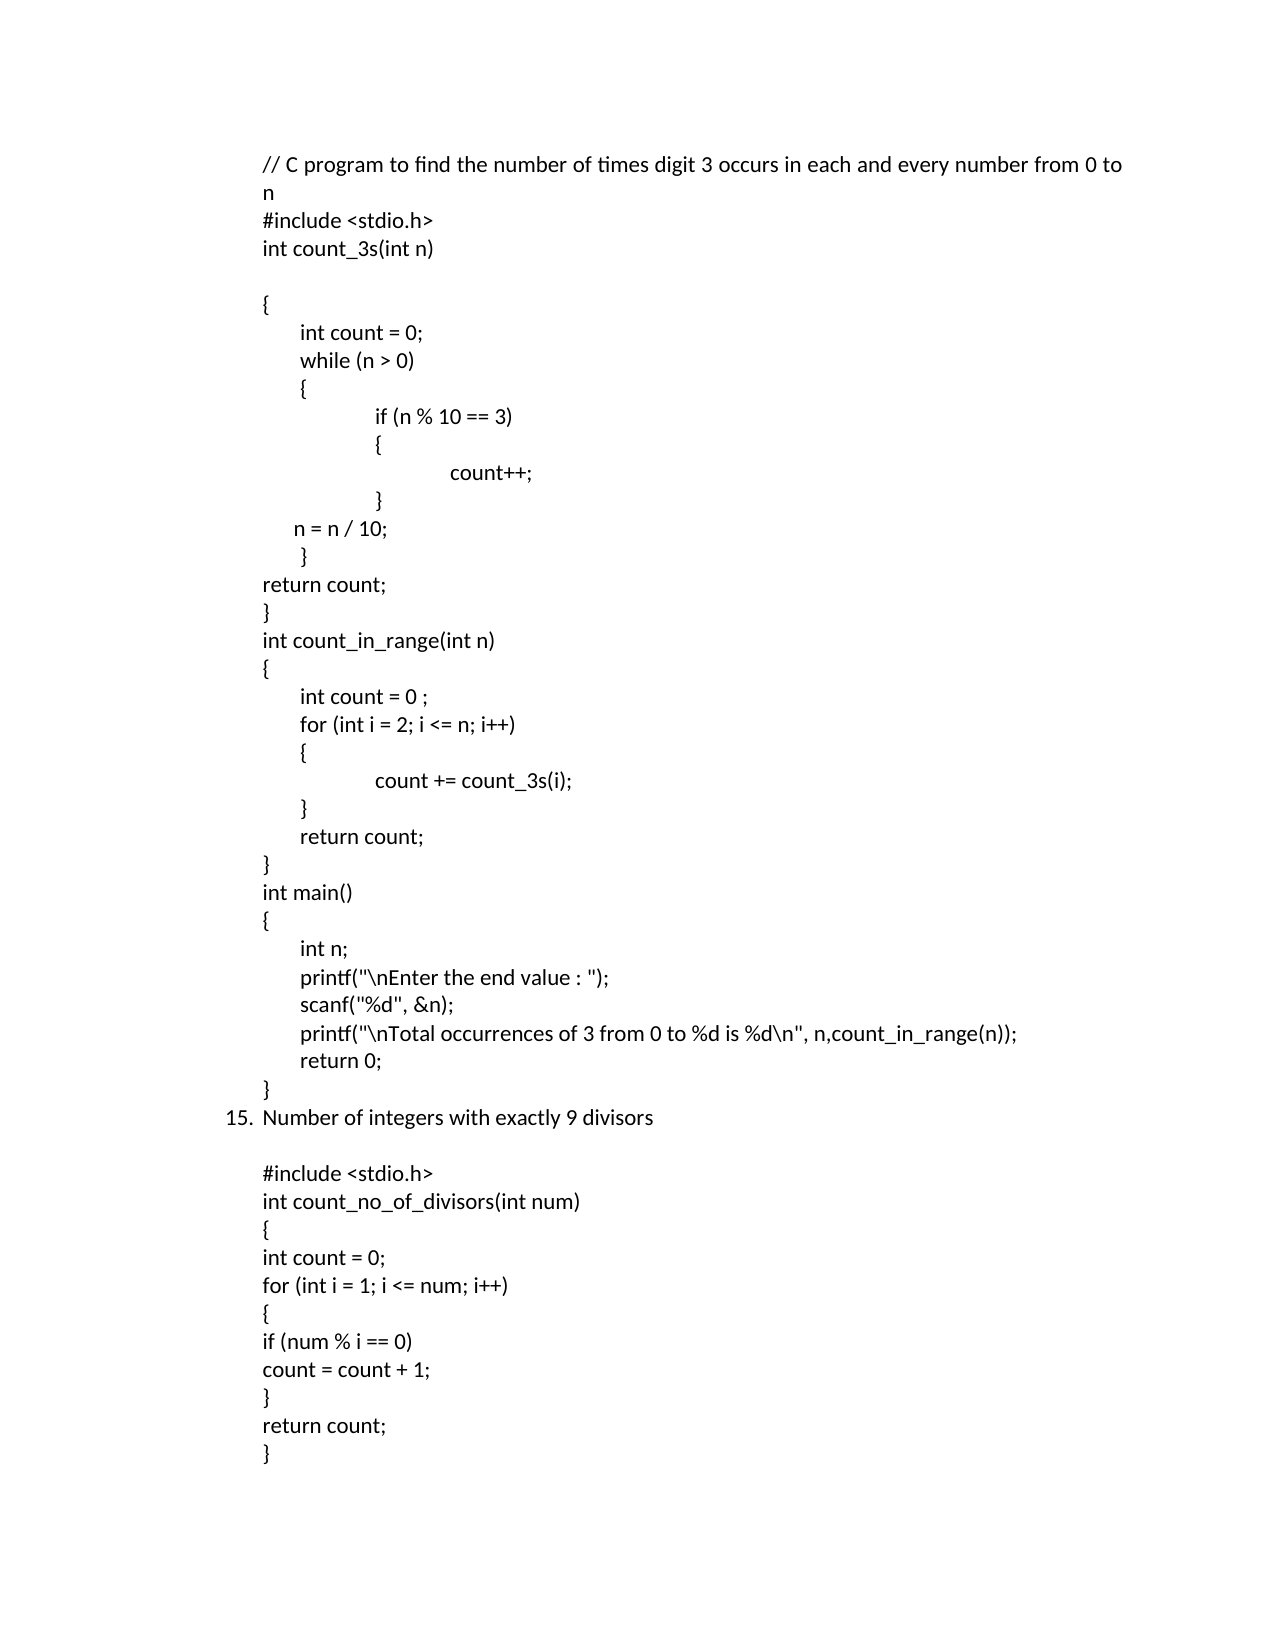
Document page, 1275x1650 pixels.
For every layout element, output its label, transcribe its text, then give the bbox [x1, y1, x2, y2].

list { [262, 907, 1125, 934]
list { [262, 654, 1125, 682]
list { [262, 374, 1125, 402]
list return count; [262, 570, 1125, 598]
list return 0; [262, 1047, 1125, 1075]
list int count_no_of_divisors(int num) [262, 1187, 1125, 1215]
list if (num % i == 0) [262, 1327, 1125, 1355]
list } [262, 1075, 1125, 1103]
list // C program to find the number of times digit 3 occurs in each and every number from 0 to n [262, 150, 1125, 206]
list } [262, 1439, 1125, 1467]
list { [262, 430, 1125, 458]
list count++; [262, 458, 1125, 486]
list Number of integers with exactly 9 divisors [225, 1103, 1125, 1131]
list } [262, 851, 1125, 878]
list int count = 0; [262, 1243, 1125, 1271]
list return count; [262, 822, 1125, 851]
list count = count + 1; [262, 1355, 1125, 1383]
list #include <stdio.h> [262, 206, 1125, 234]
list int count_3s(int n) [262, 234, 1125, 262]
list int count = 0; [262, 318, 1125, 346]
list printf("\nEnter the end value : "); [262, 963, 1125, 991]
list if (n % 10 == 3) [262, 402, 1125, 430]
list printf("\nTotal occurrences of 3 from 0 to %d is %d\n", n,count_in_range(n)); [262, 1019, 1125, 1047]
list } [262, 542, 1125, 570]
list } [262, 1383, 1125, 1411]
list } [262, 598, 1125, 626]
list { [262, 738, 1125, 766]
list { [262, 1215, 1125, 1243]
list int n; [262, 934, 1125, 963]
list n = n / 10; [262, 514, 1125, 542]
list #include <stdio.h> [262, 1159, 1125, 1187]
list return count; [262, 1411, 1125, 1439]
list } [262, 794, 1125, 822]
list count += count_3s(i); [262, 766, 1125, 794]
list for (int i = 1; i <= num; i++) [262, 1271, 1125, 1299]
list { [262, 290, 1125, 318]
list scanf("%d", &n); [262, 991, 1125, 1019]
list { [262, 1299, 1125, 1327]
list int count = 0 ; [262, 682, 1125, 710]
list for (int i = 2; i <= n; i++) [262, 710, 1125, 738]
list int count_in_range(int n) [262, 626, 1125, 654]
list while (n > 0) [262, 346, 1125, 374]
list } [262, 486, 1125, 514]
list int main() [262, 878, 1125, 907]
